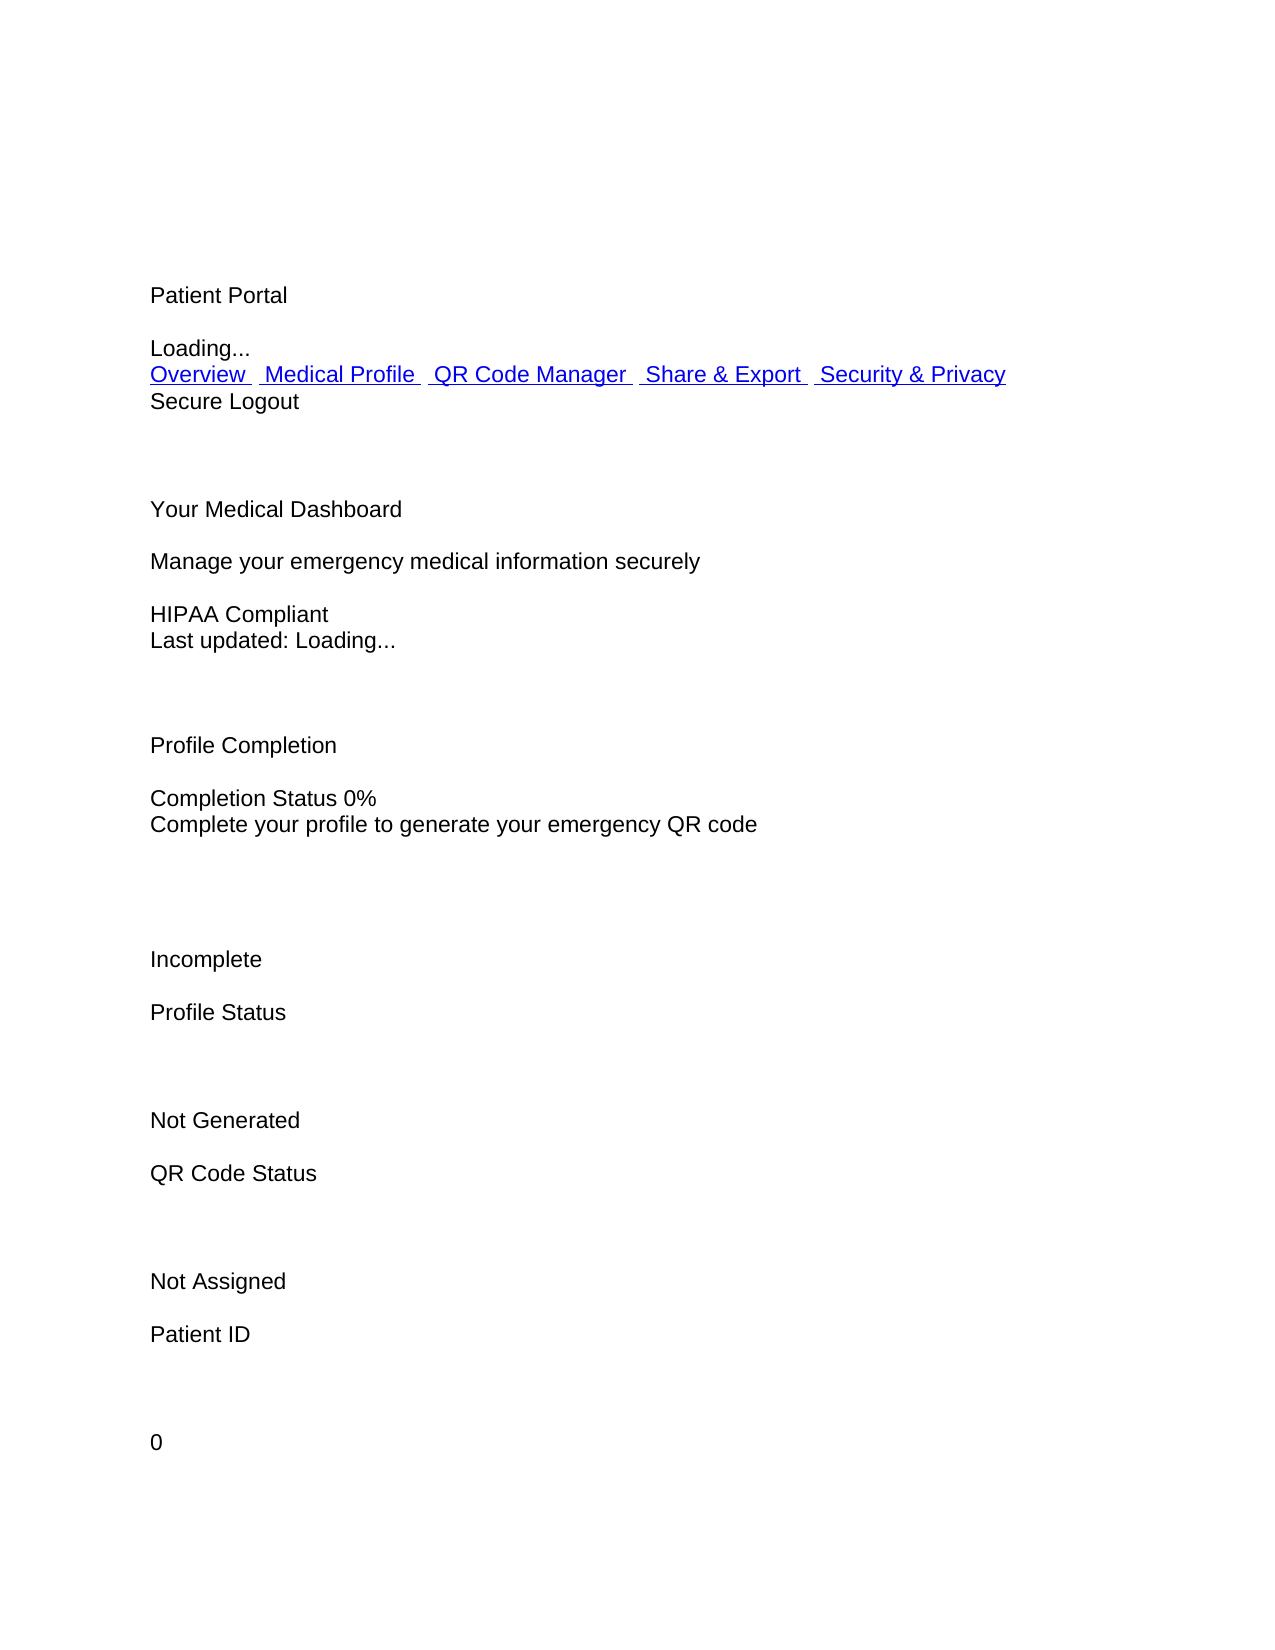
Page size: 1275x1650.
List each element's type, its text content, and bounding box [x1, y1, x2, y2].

text Not Generated [150, 1107, 1125, 1133]
text Completion Status 0% [150, 785, 1125, 811]
text Manage your emergency medical information securely [150, 548, 1125, 574]
text Incomplete [150, 946, 1125, 972]
text Profile Completion [150, 732, 1125, 759]
text Your Medical Dashboard [150, 496, 1125, 523]
text QR Code Status [150, 1159, 1125, 1186]
text Complete your profile to generate your emergency QR code [150, 811, 1125, 838]
text Secure Logout [150, 388, 1125, 414]
text Overview Medical Profile QR Code Manager Share & Export Security & Privacy [150, 361, 1125, 388]
text Profile Status [150, 999, 1125, 1025]
text 0 [150, 1428, 1125, 1455]
text HIPAA Compliant [150, 601, 1125, 627]
text Last updated: Loading... [150, 627, 1125, 653]
text Patient Portal [150, 282, 1125, 308]
text Not Assigned [150, 1268, 1125, 1294]
text Patient ID [150, 1321, 1125, 1347]
text Loading... [150, 335, 1125, 361]
